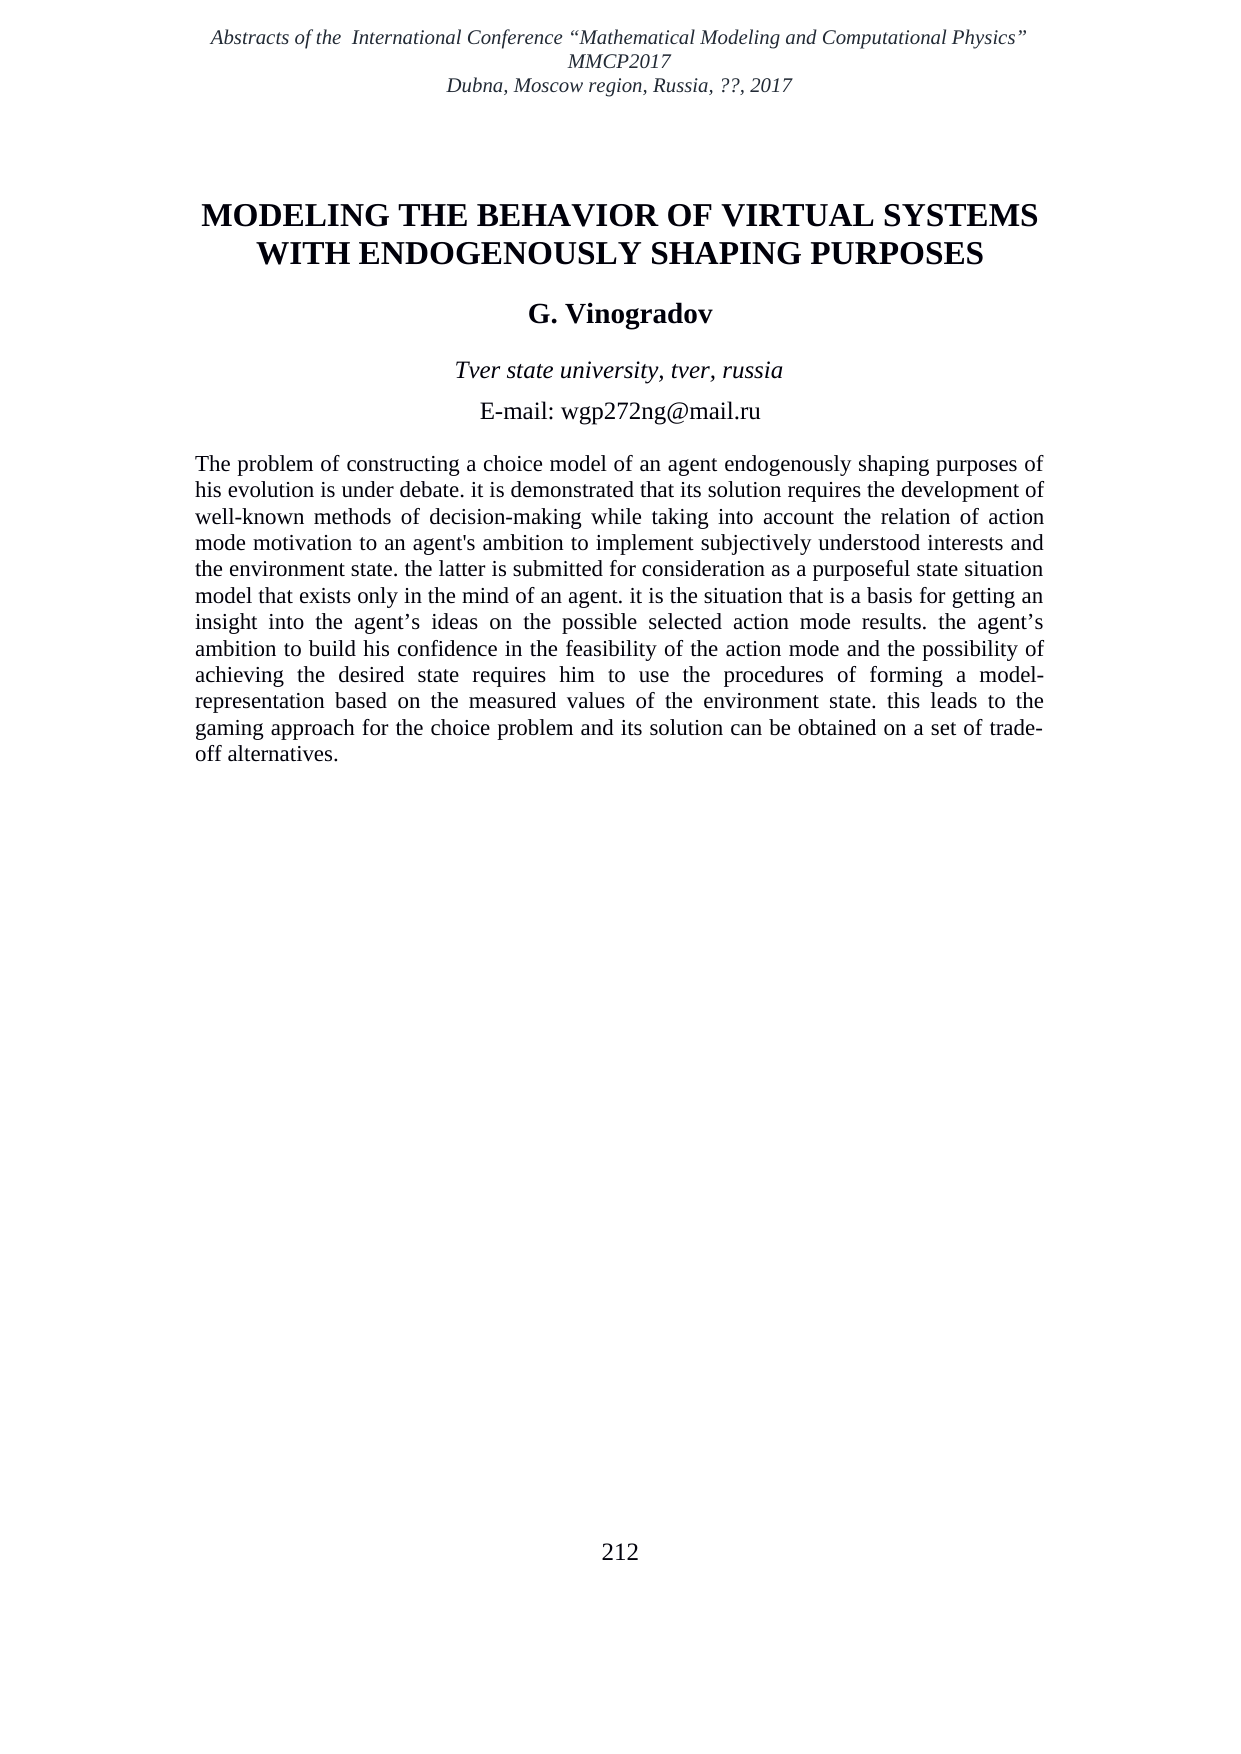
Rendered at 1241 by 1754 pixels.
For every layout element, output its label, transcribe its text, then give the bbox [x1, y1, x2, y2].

text The problem of constructing a choice model of an agent endogenously shaping purposes of his evolution is under debate. it is demonstrated that its solution requires the development of well-known methods of decision-making while taking into account the relation of action mode motivation to an agent's ambition to implement subjectively understood interests and the environment state. the latter is submitted for consideration as a purposeful state situation model that exists only in the mind of an agent. it is the situation that is a basis for getting an insight into the agent’s ideas on the possible selected action mode results. the agent’s ambition to build his confidence in the feasibility of the action mode and the possibility of achieving the desired state requires him to use the procedures of forming a model-representation based on the measured values of the environment state. this leads to the gaming approach for the choice problem and its solution can be obtained on a set of trade-off alternatives. [195, 450, 1045, 766]
title MODELING THE BEHAVIOR OF VIRTUAL SYSTEMS WITH ENDOGENOUSLY SHAPING PURPOSES [195, 195, 1045, 272]
text E-mail: wgp272ng@mail.ru [195, 396, 1045, 425]
text G. Vinogradov [195, 297, 1045, 330]
text Tver state university, tver, russia [195, 355, 1045, 384]
